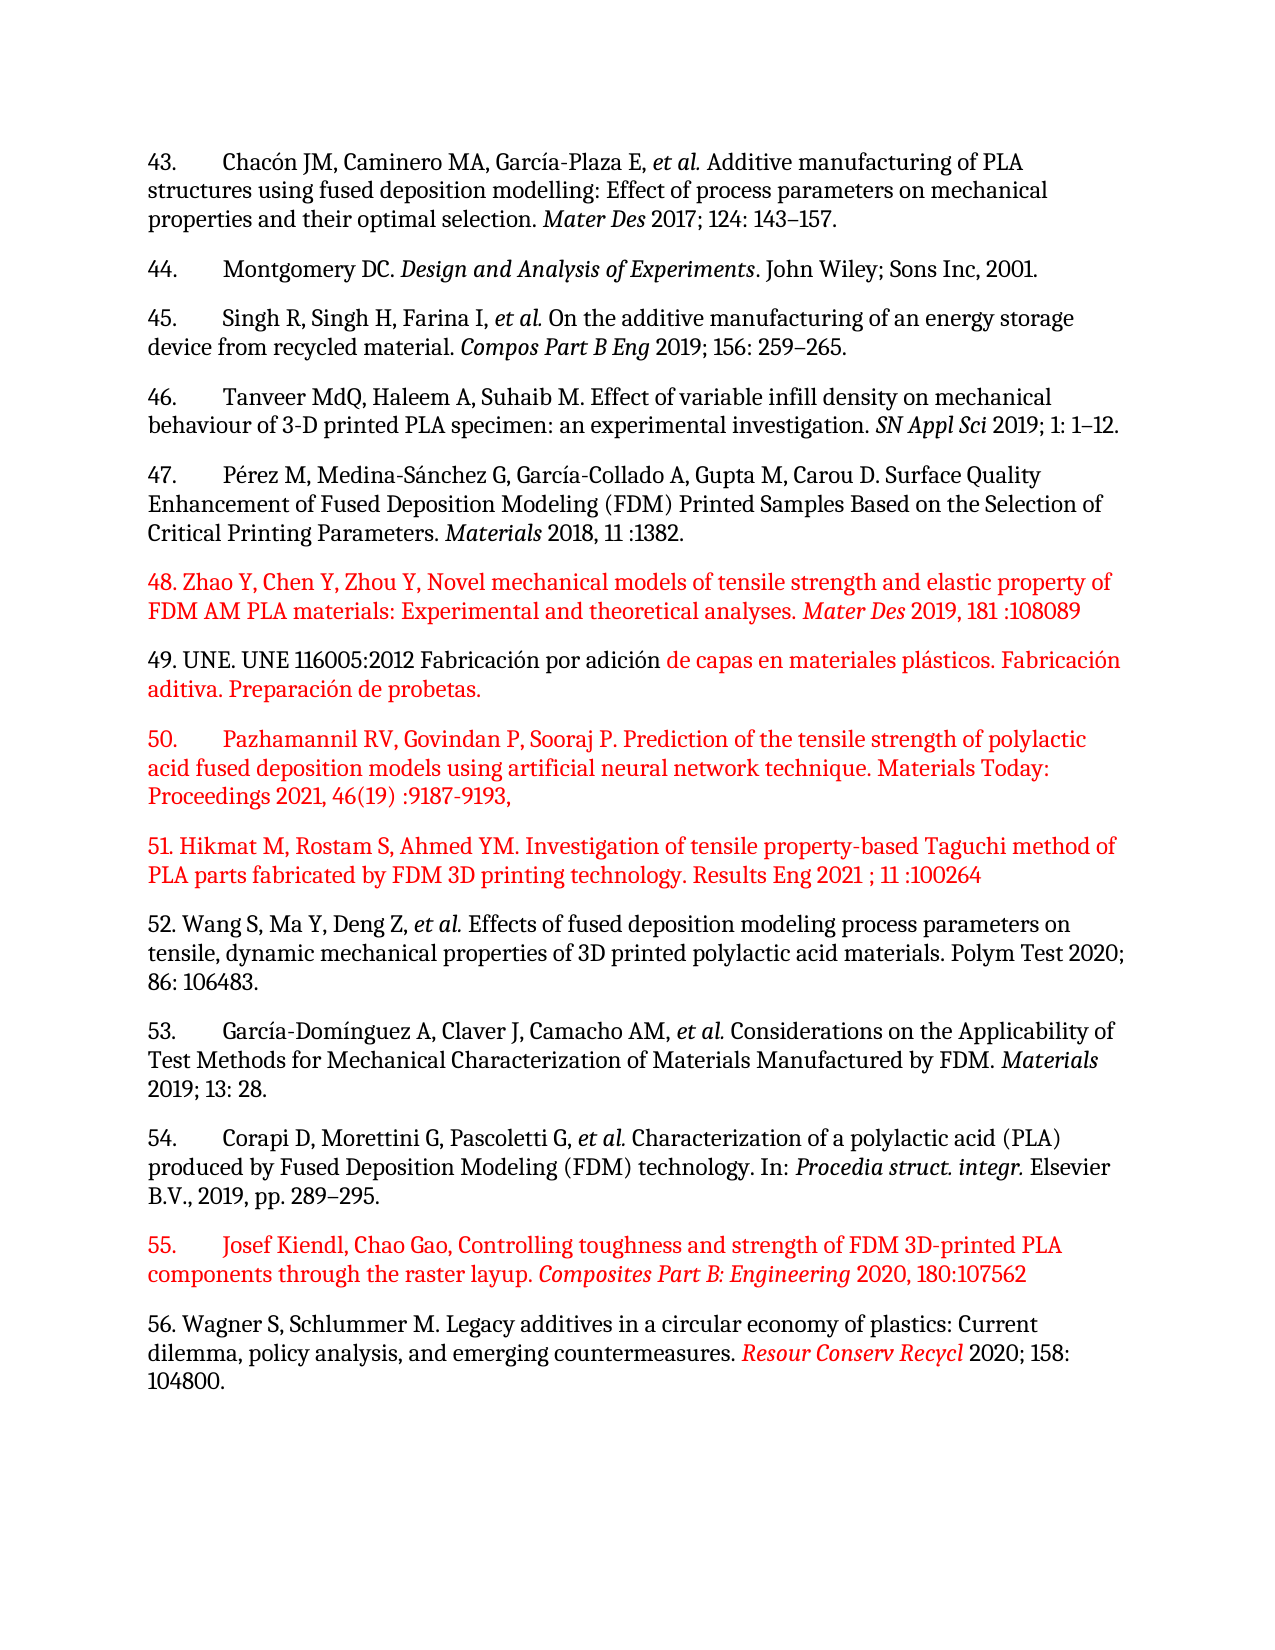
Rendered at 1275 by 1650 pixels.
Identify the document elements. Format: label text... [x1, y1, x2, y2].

text 53. García-Domínguez A, Claver J, Camacho AM, et al. Considerations on the Applicability of Test Methods for Mechanical Characterization of Materials Manufactured by FDM. Materials 2019; 13: 28. [148, 1017, 1127, 1103]
text 56. Wagner S, Schlummer M. Legacy additives in a circular economy of plastics: Current dilemma, policy analysis, and emerging countermeasures. Resour Conserv Recycl 2020; 158: 104800. [148, 1310, 1127, 1396]
text 43. Chacón JM, Caminero MA, García-Plaza E, et al. Additive manufacturing of PLA structures using fused deposition modelling: Effect of process parameters on mechanical properties and their optimal selection. Mater Des 2017; 124: 143–157. [148, 148, 1127, 234]
text 47. Pérez M, Medina-Sánchez G, García-Collado A, Gupta M, Carou D. Surface Quality Enhancement of Fused Deposition Modeling (FDM) Printed Samples Based on the Selection of Critical Printing Parameters. Materials 2018, 11 :1382. [148, 461, 1127, 547]
text 45. Singh R, Singh H, Farina I, et al. On the additive manufacturing of an energy storage device from recycled material. Compos Part B Eng 2019; 156: 259–265. [148, 304, 1127, 362]
text 55. Josef Kiendl, Chao Gao, Controlling toughness and strength of FDM 3D-printed PLA components through the raster layup. Composites Part B: Engineering 2020, 180:107562 [148, 1231, 1127, 1289]
text 44. Montgomery DC. Design and Analysis of Experiments. John Wiley; Sons Inc, 2001. [148, 255, 1127, 283]
text 51. Hikmat M, Rostam S, Ahmed YM. Investigation of tensile property-based Taguchi method of PLA parts fabricated by FDM 3D printing technology. Results Eng 2021 ; 11 :100264 [148, 832, 1127, 889]
text 50. Pazhamannil RV, Govindan P, Sooraj P. Prediction of the tensile strength of polylactic acid fused deposition models using artificial neural network technique. Materials Today: Proceedings 2021, 46(19) :9187-9193, [148, 725, 1127, 811]
text 54. Corapi D, Morettini G, Pascoletti G, et al. Characterization of a polylactic acid (PLA) produced by Fused Deposition Modeling (FDM) technology. In: Procedia struct. integr. Elsevier B.V., 2019, pp. 289–295. [148, 1124, 1127, 1211]
text 49. UNE. UNE 116005:2012 Fabricación por adición de capas en materiales plásticos. Fabricación aditiva. Preparación de probetas. [148, 646, 1127, 704]
text 48. Zhao Y, Chen Y, Zhou Y, Novel mechanical models of tensile strength and elastic property of FDM AM PLA materials: Experimental and theoretical analyses. Mater Des 2019, 181 :108089 [148, 568, 1127, 626]
text 52. Wang S, Ma Y, Deng Z, et al. Effects of fused deposition modeling process parameters on tensile, dynamic mechanical properties of 3D printed polylactic acid materials. Polym Test 2020; 86: 106483. [148, 910, 1127, 996]
text 46. Tanveer MdQ, Haleem A, Suhaib M. Effect of variable infill density on mechanical behaviour of 3-D printed PLA specimen: an experimental investigation. SN Appl Sci 2019; 1: 1–12. [148, 383, 1127, 440]
